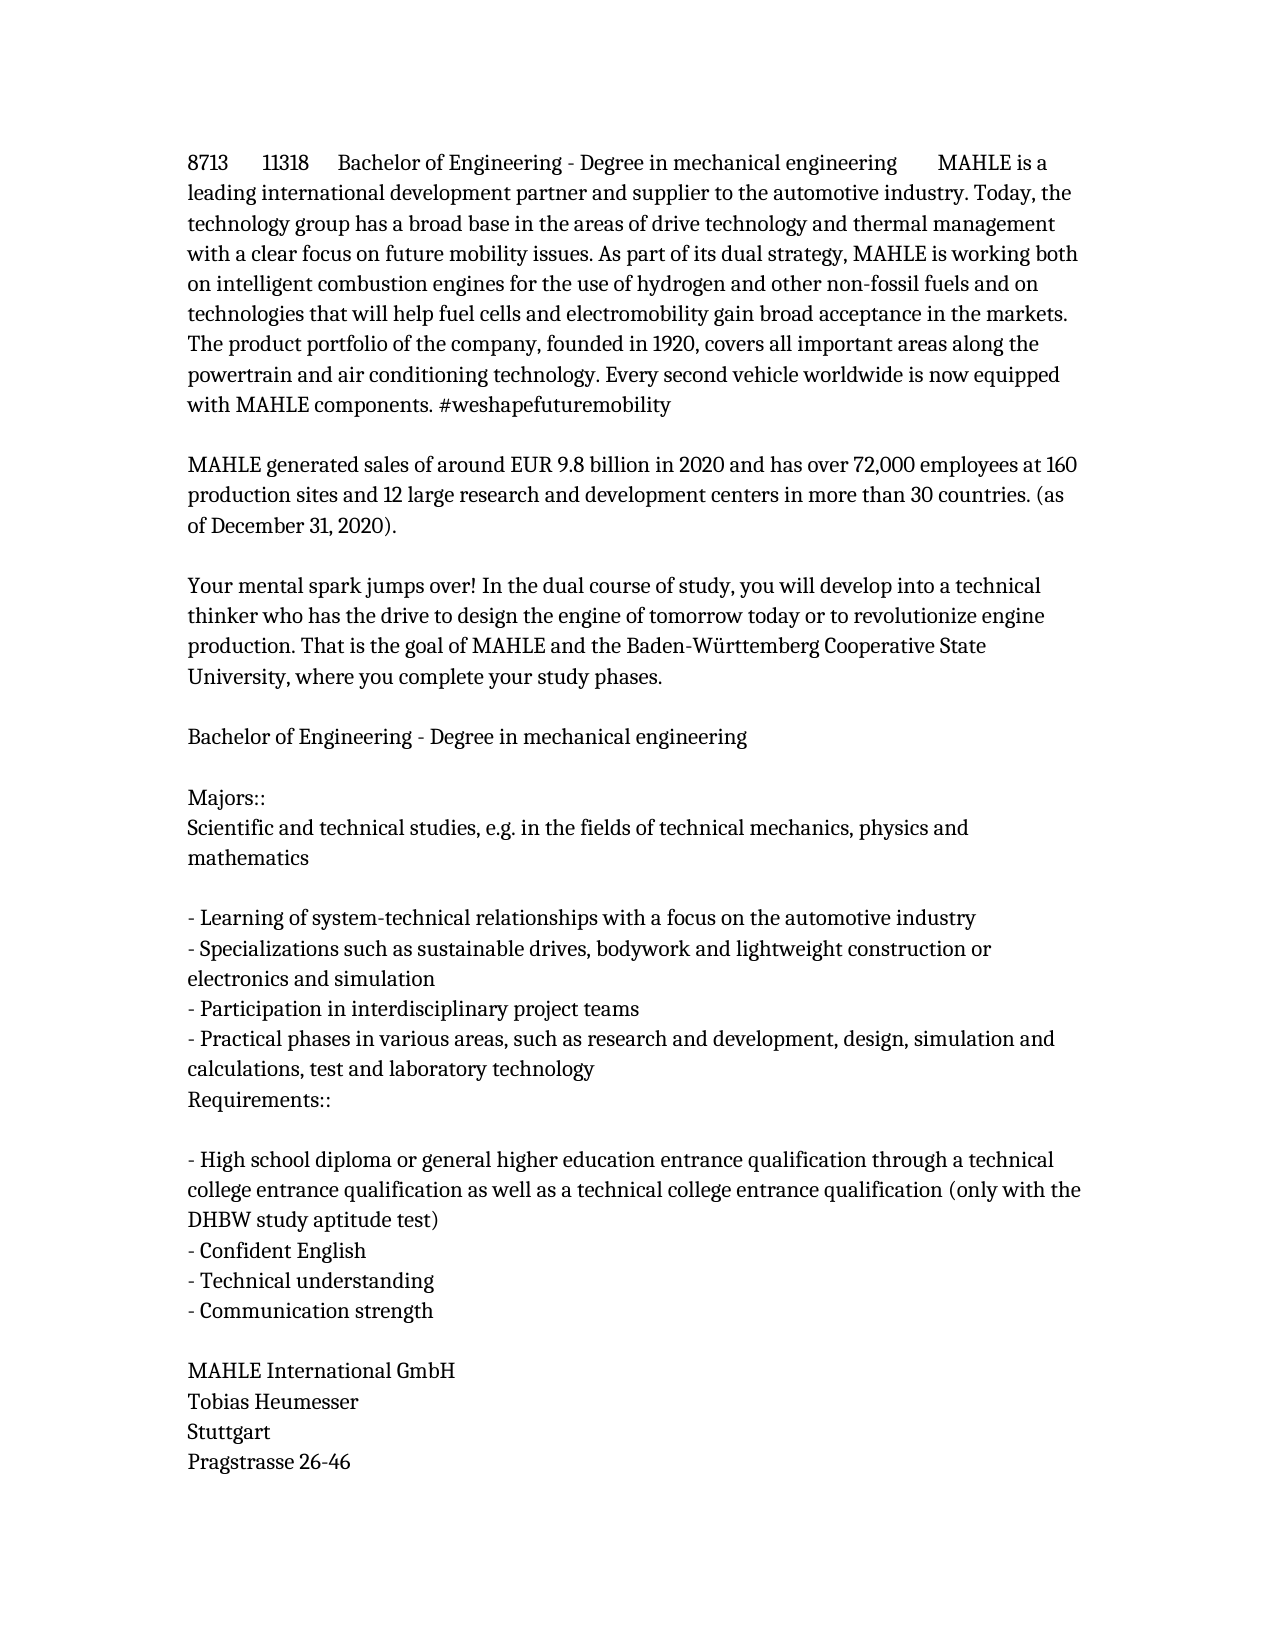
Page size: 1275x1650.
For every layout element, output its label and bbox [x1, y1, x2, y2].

text [187, 150, 1087, 1475]
